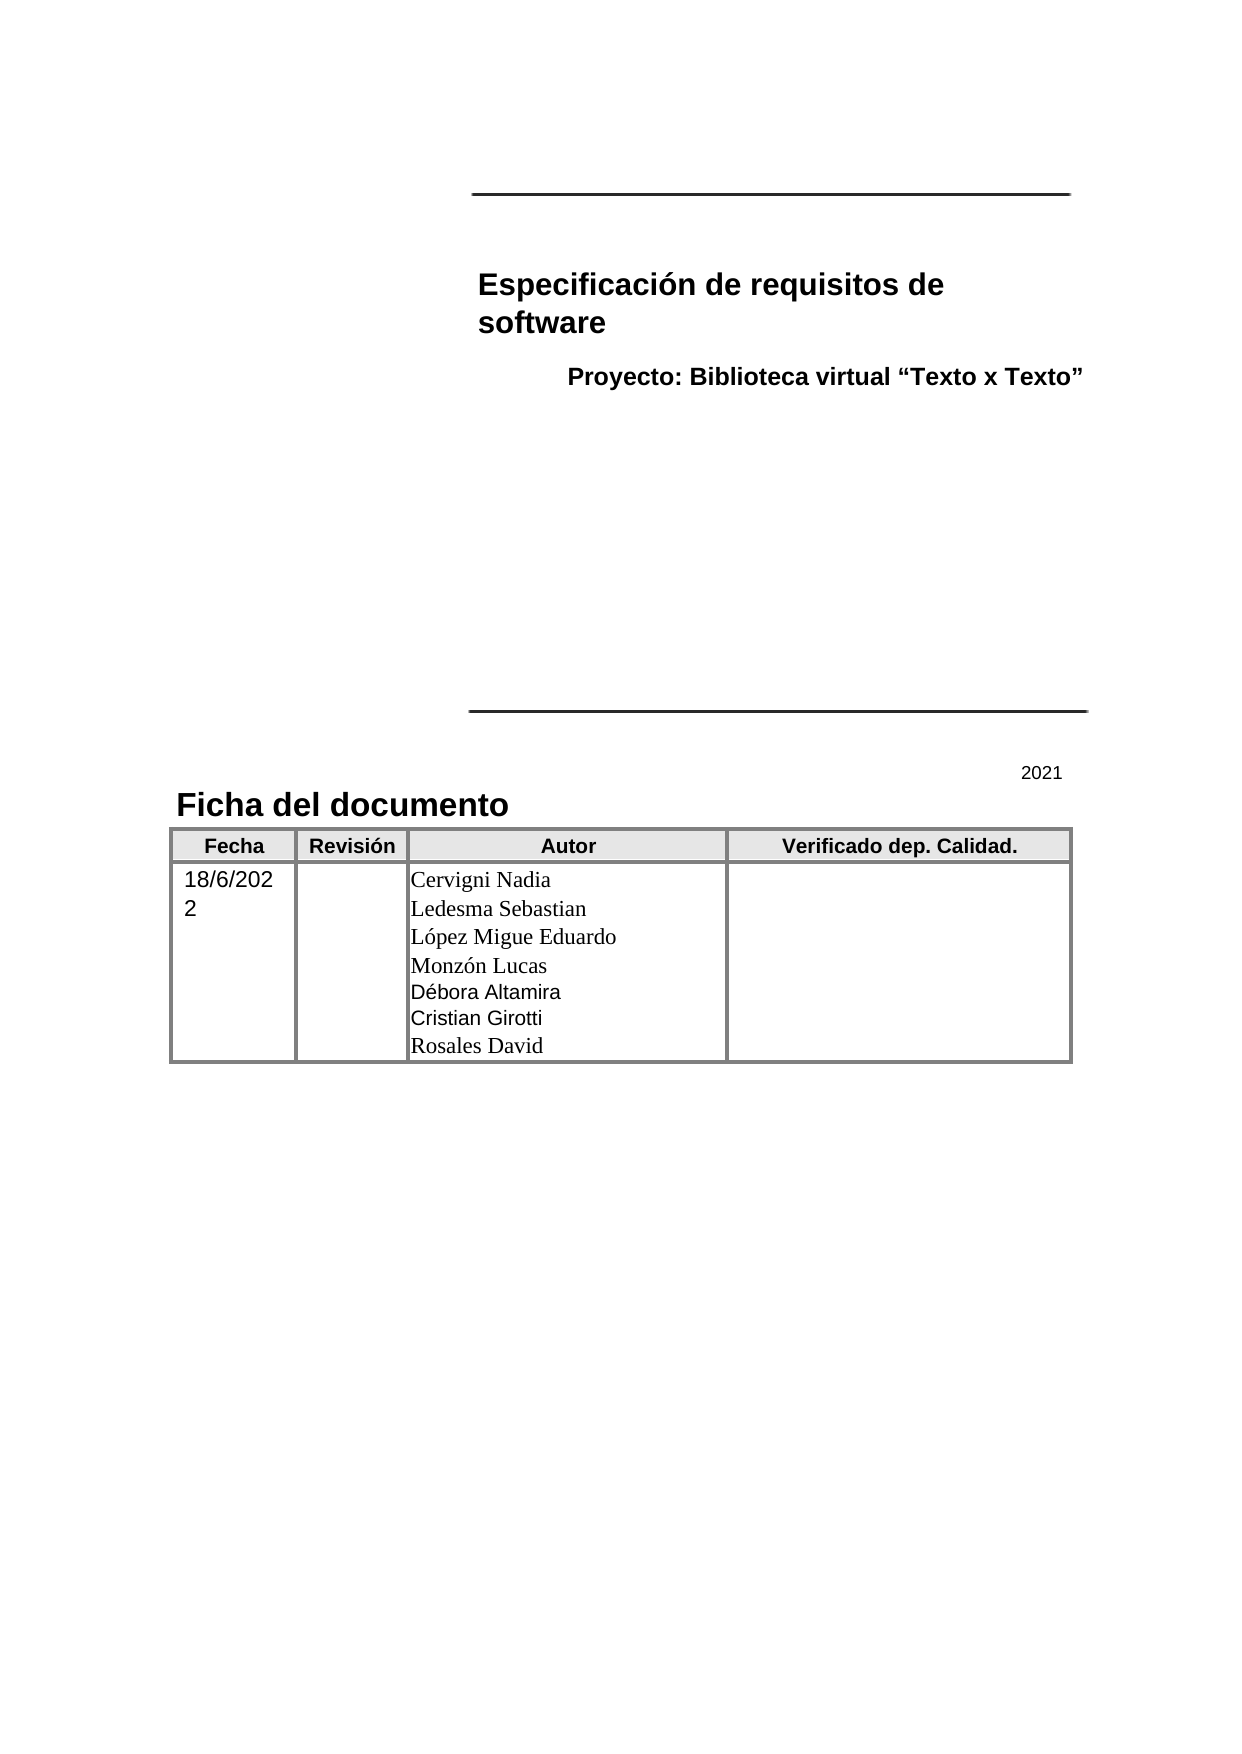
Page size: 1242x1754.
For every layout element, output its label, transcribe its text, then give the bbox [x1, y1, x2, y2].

table_cell Cervigni Nadia Ledesma Sebastian López Migue Eduardo Monzón Lucas Débora Altamira Cristian Girotti Rosales David [410, 864, 725, 1060]
table_cell [298, 864, 406, 1060]
table_cell [729, 864, 1069, 1060]
subtitle Ficha del documento [176, 785, 1068, 823]
table_header Revisión [298, 831, 406, 859]
table_cell 18/6/2022 [173, 864, 294, 1060]
text 2021 [178, 761, 1062, 783]
text Especificación de requisitos de software [478, 266, 1073, 339]
table_header Verificado dep. Calidad. [729, 831, 1069, 859]
table_header Autor [410, 831, 725, 859]
text Proyecto: Biblioteca virtual “Texto x Texto” [178, 362, 1084, 391]
table_header Fecha [173, 831, 294, 859]
